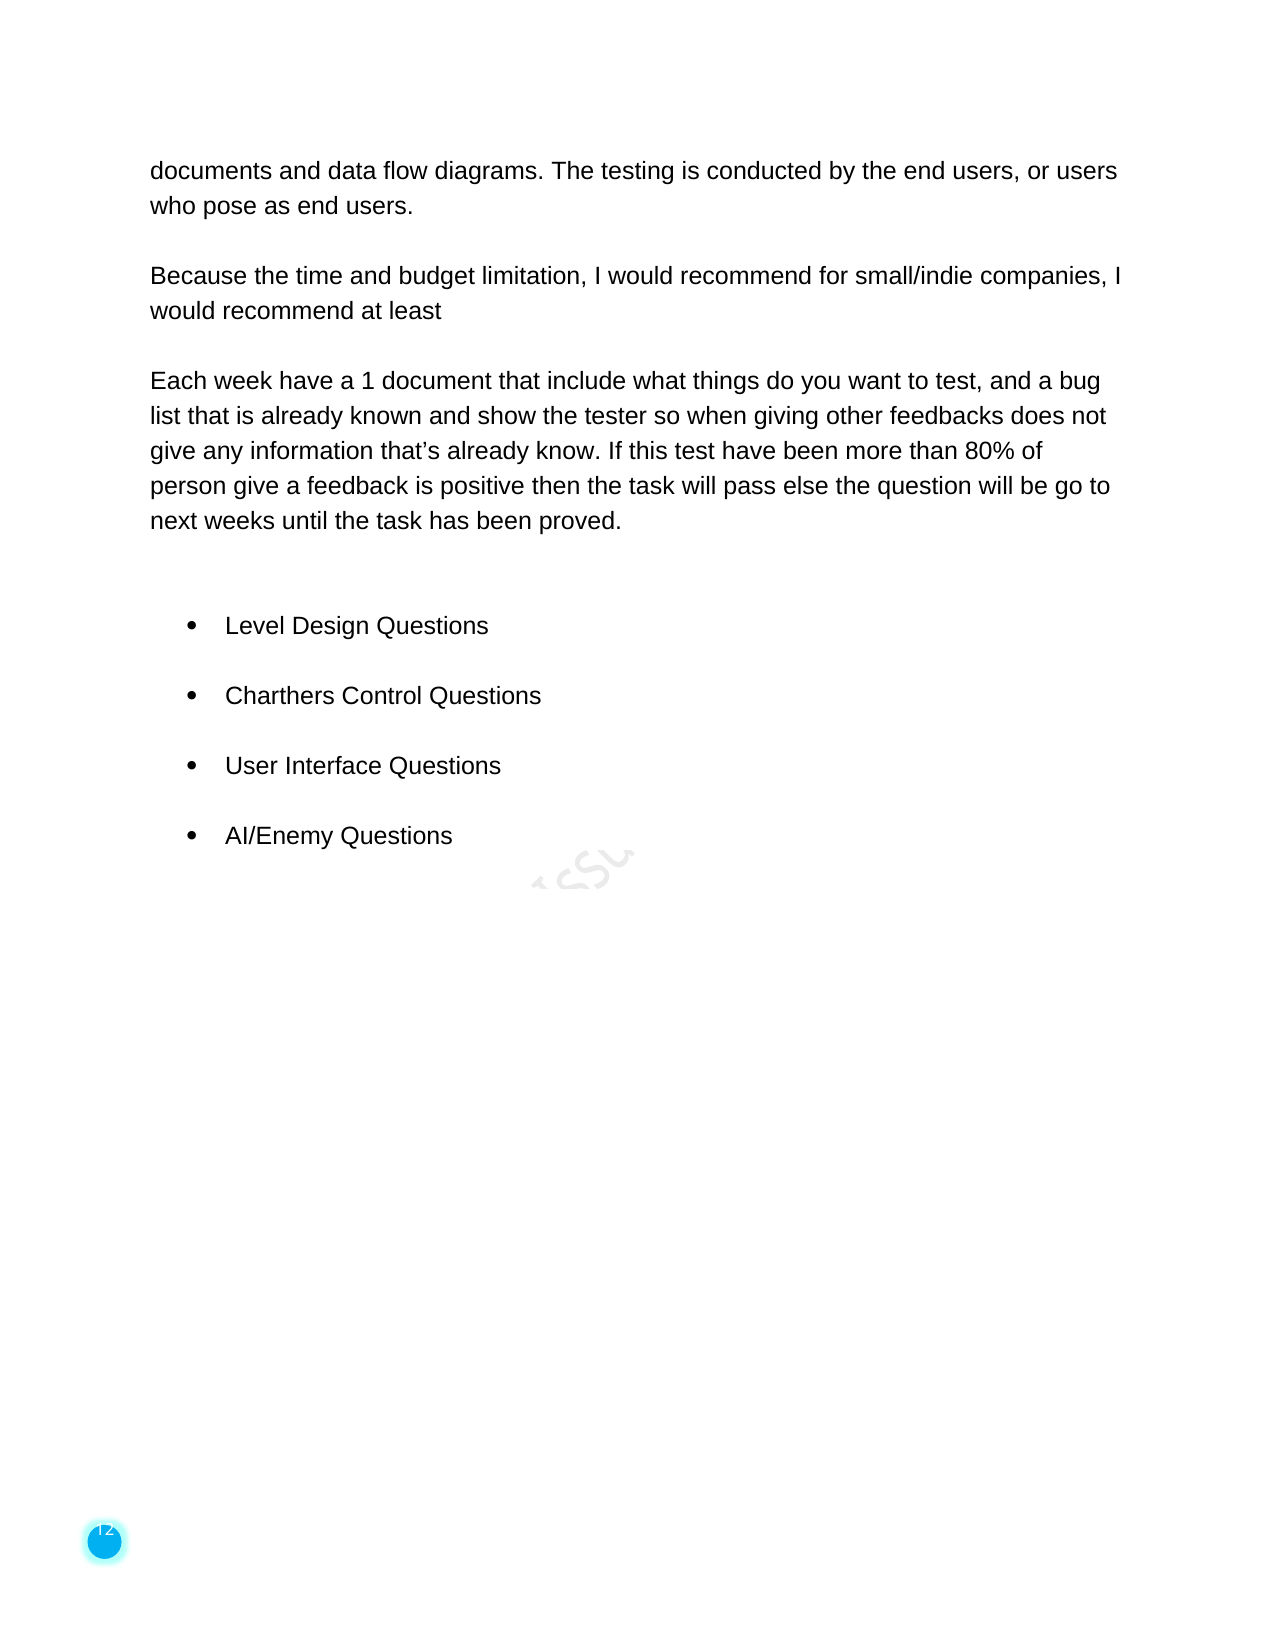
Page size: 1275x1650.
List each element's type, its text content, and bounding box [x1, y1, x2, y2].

list AI/Enemy Questions [187, 815, 1125, 850]
list User Interface Questions [187, 745, 1125, 780]
list Level Design Questions [187, 605, 1125, 640]
text Because the time and budget limitation, I would recommend for small/indie companies, I would recommend at least [150, 255, 1125, 325]
text Each week have a 1 document that include what things do you want to test, and a bug list that is already known and show the tester so when giving other feedbacks does not give any information that’s already know. If this test have been more than 80% of person give a feedback is positive then the task will pass else the question will be go to next weeks until the task has been proved. [150, 360, 1125, 535]
list Charthers Control Questions [187, 675, 1125, 710]
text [150, 150, 1125, 255]
